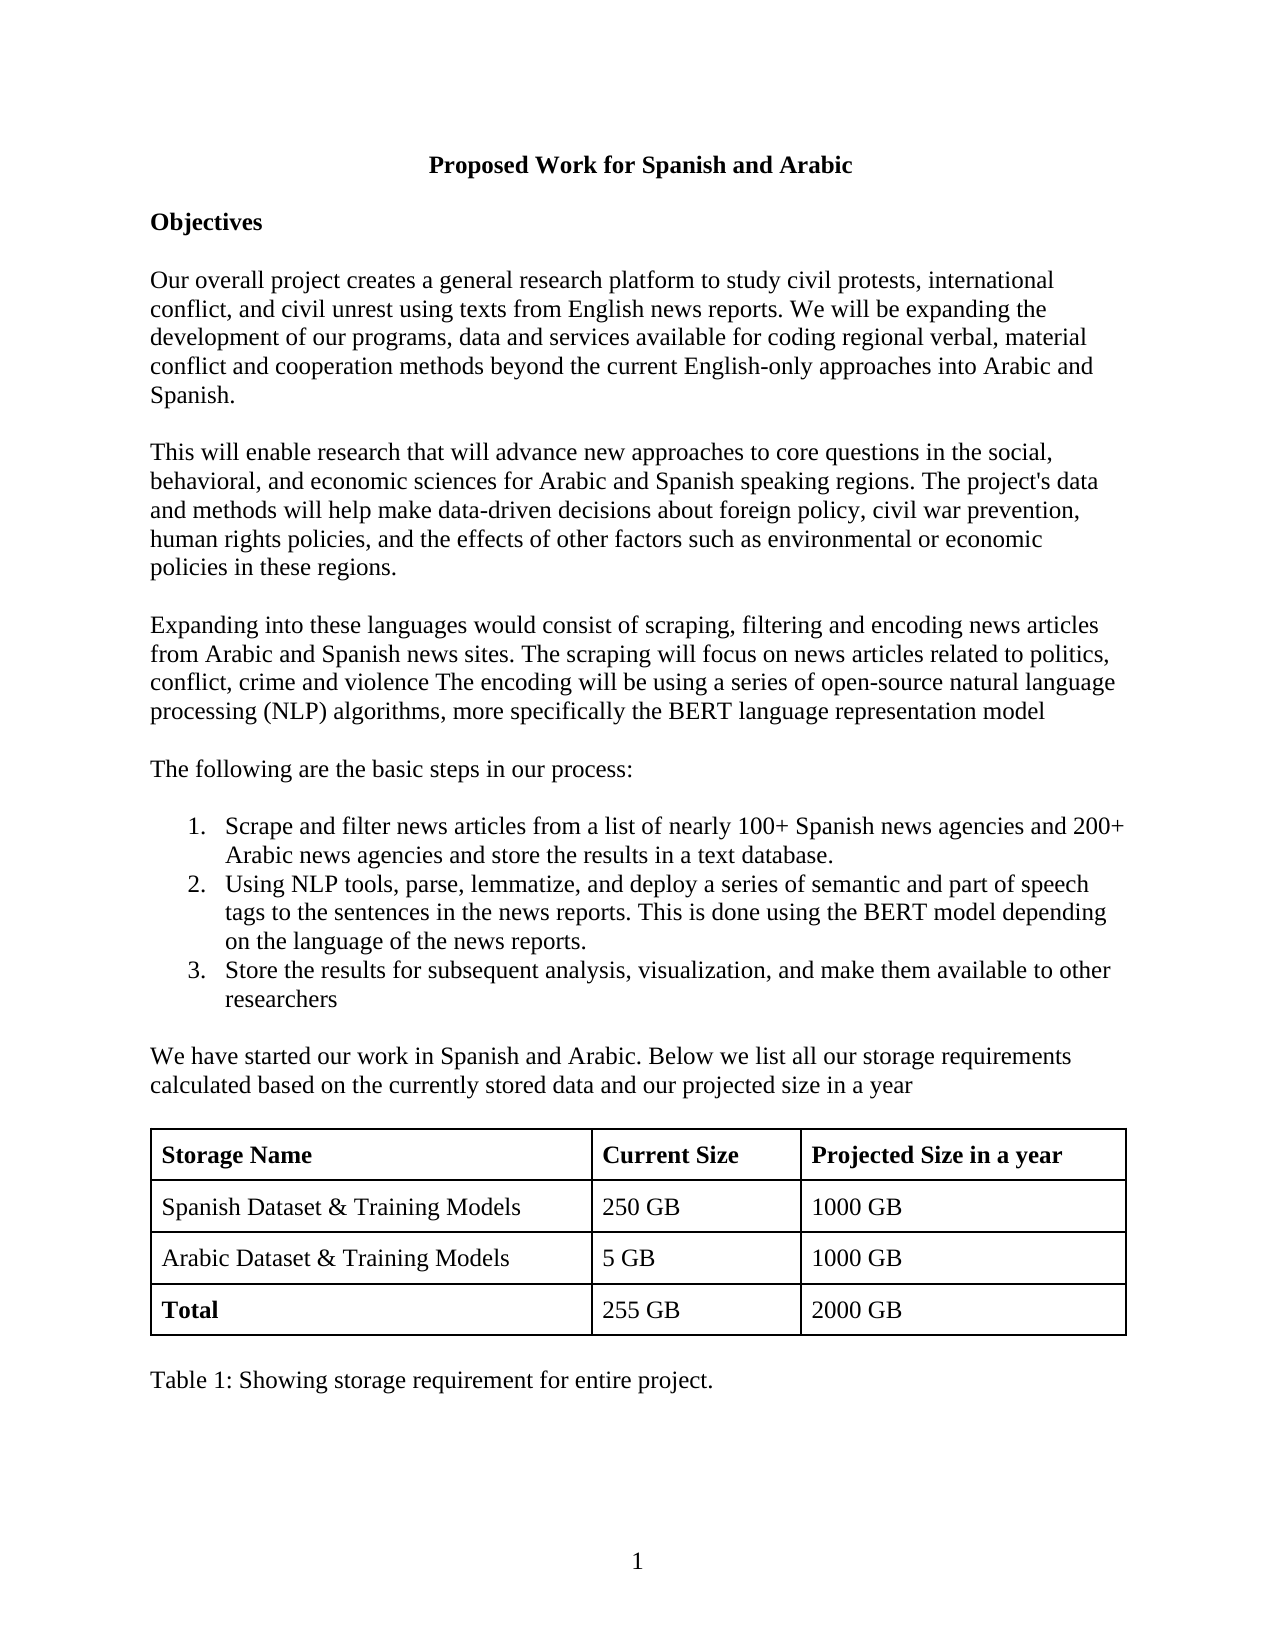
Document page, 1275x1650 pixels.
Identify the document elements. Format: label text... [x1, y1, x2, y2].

table_cell 2000 GB [802, 1285, 1125, 1334]
text Expanding into these languages would consist of scraping, filtering and encoding news articles from Arabic and Spanish news sites. The scraping will focus on news articles related to politics, conflict, crime and violence The encoding will be using a series of open-source natural language processing (NLP) algorithms, more specifically the BERT language representation model [150, 610, 1125, 725]
table_cell 5 GB [593, 1233, 800, 1282]
table_cell 1000 GB [802, 1233, 1125, 1282]
list Store the results for subsequent analysis, visualization, and make them available to other researchers [187, 955, 1125, 1012]
text We have started our work in Spanish and Arabic. Below we list all our storage requirements calculated based on the currently stored data and our projected size in a year [150, 1041, 1125, 1099]
list Using NLP tools, parse, lemmatize, and deploy a series of semantic and part of speech tags to the sentences in the news reports. This is done using the BERT model depending on the language of the news reports. [187, 869, 1125, 955]
table_header Current Size [593, 1130, 800, 1179]
text Table 1: Showing storage requirement for entire project. [150, 1365, 1125, 1394]
text Objectives [150, 207, 1125, 236]
table_header Storage Name [152, 1130, 591, 1179]
table_cell Arabic Dataset & Training Models [152, 1233, 591, 1282]
text The following are the basic steps in our process: [150, 754, 1125, 782]
table_cell 255 GB [593, 1285, 800, 1334]
table_cell Total [152, 1285, 591, 1334]
text This will enable research that will advance new approaches to core questions in the social, behavioral, and economic sciences for Arabic and Spanish speaking regions. The project's data and methods will help make data-driven decisions about foreign policy, civil war prevention, human rights policies, and the effects of other factors such as environmental or economic policies in these regions. [150, 437, 1125, 581]
table_cell Spanish Dataset & Training Models [152, 1181, 591, 1231]
text Our overall project creates a general research platform to study civil protests, international conflict, and civil unrest using texts from English news reports. We will be expanding the development of our programs, data and services available for coding regional verbal, material conflict and cooperation methods beyond the current English-only approaches into Arabic and Spanish. [150, 265, 1125, 409]
table_header Projected Size in a year [802, 1130, 1125, 1179]
table_cell 250 GB [593, 1181, 800, 1231]
table_cell 1000 GB [802, 1181, 1125, 1231]
list Scrape and filter news articles from a list of nearly 100+ Spanish news agencies and 200+ Arabic news agencies and store the results in a text database. [187, 811, 1125, 869]
text Proposed Work for Spanish and Arabic [150, 150, 1125, 179]
